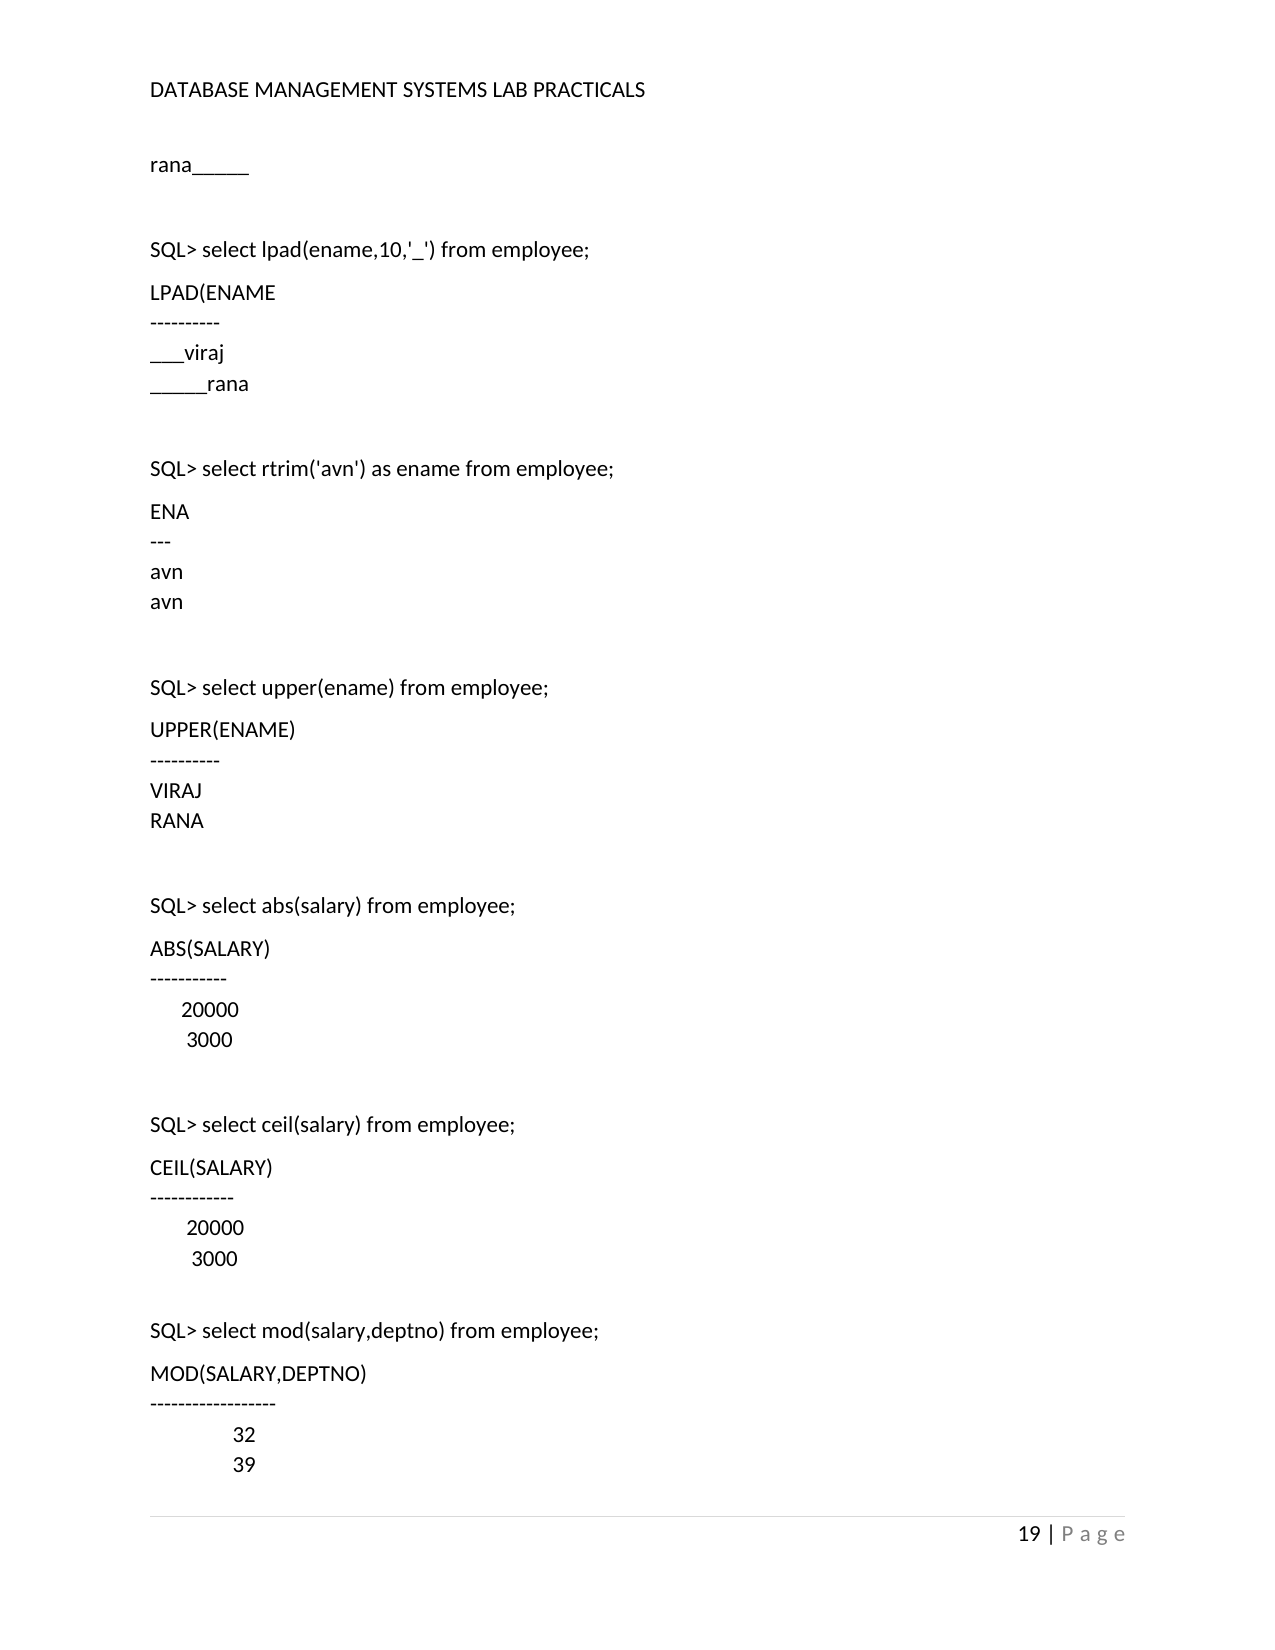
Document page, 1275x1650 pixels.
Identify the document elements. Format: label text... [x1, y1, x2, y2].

text ___viraj [150, 338, 1125, 367]
text ENA [150, 497, 1125, 525]
text rana_____ [150, 150, 1125, 178]
text SQL> select mod(salary,deptno) from employee; [150, 1317, 1125, 1345]
text ------------------ [150, 1389, 1125, 1418]
text 20000 [150, 995, 1125, 1023]
text ------------ [150, 1183, 1125, 1211]
text CEIL(SALARY) [150, 1153, 1125, 1181]
text 3000 [150, 1244, 1125, 1272]
text SQL> select abs(salary) from employee; [150, 892, 1125, 920]
text --- [150, 527, 1125, 555]
text 39 [150, 1450, 1125, 1478]
text MOD(SALARY,DEPTNO) [150, 1359, 1125, 1387]
text ----------- [150, 964, 1125, 993]
text 32 [150, 1420, 1125, 1448]
text SQL> select lpad(ename,10,'_') from employee; [150, 235, 1125, 263]
text avn [150, 587, 1125, 616]
text SQL> select upper(ename) from employee; [150, 673, 1125, 701]
text VIRAJ [150, 776, 1125, 804]
text LPAD(ENAME [150, 278, 1125, 306]
text _____rana [150, 369, 1125, 397]
text 20000 [150, 1213, 1125, 1242]
text SQL> select ceil(salary) from employee; [150, 1110, 1125, 1138]
text ---------- [150, 746, 1125, 774]
text avn [150, 557, 1125, 585]
text ABS(SALARY) [150, 934, 1125, 962]
text 3000 [150, 1025, 1125, 1053]
text RANA [150, 806, 1125, 834]
text ---------- [150, 308, 1125, 336]
text SQL> select rtrim('avn') as ename from employee; [150, 454, 1125, 482]
text UPPER(ENAME) [150, 716, 1125, 744]
